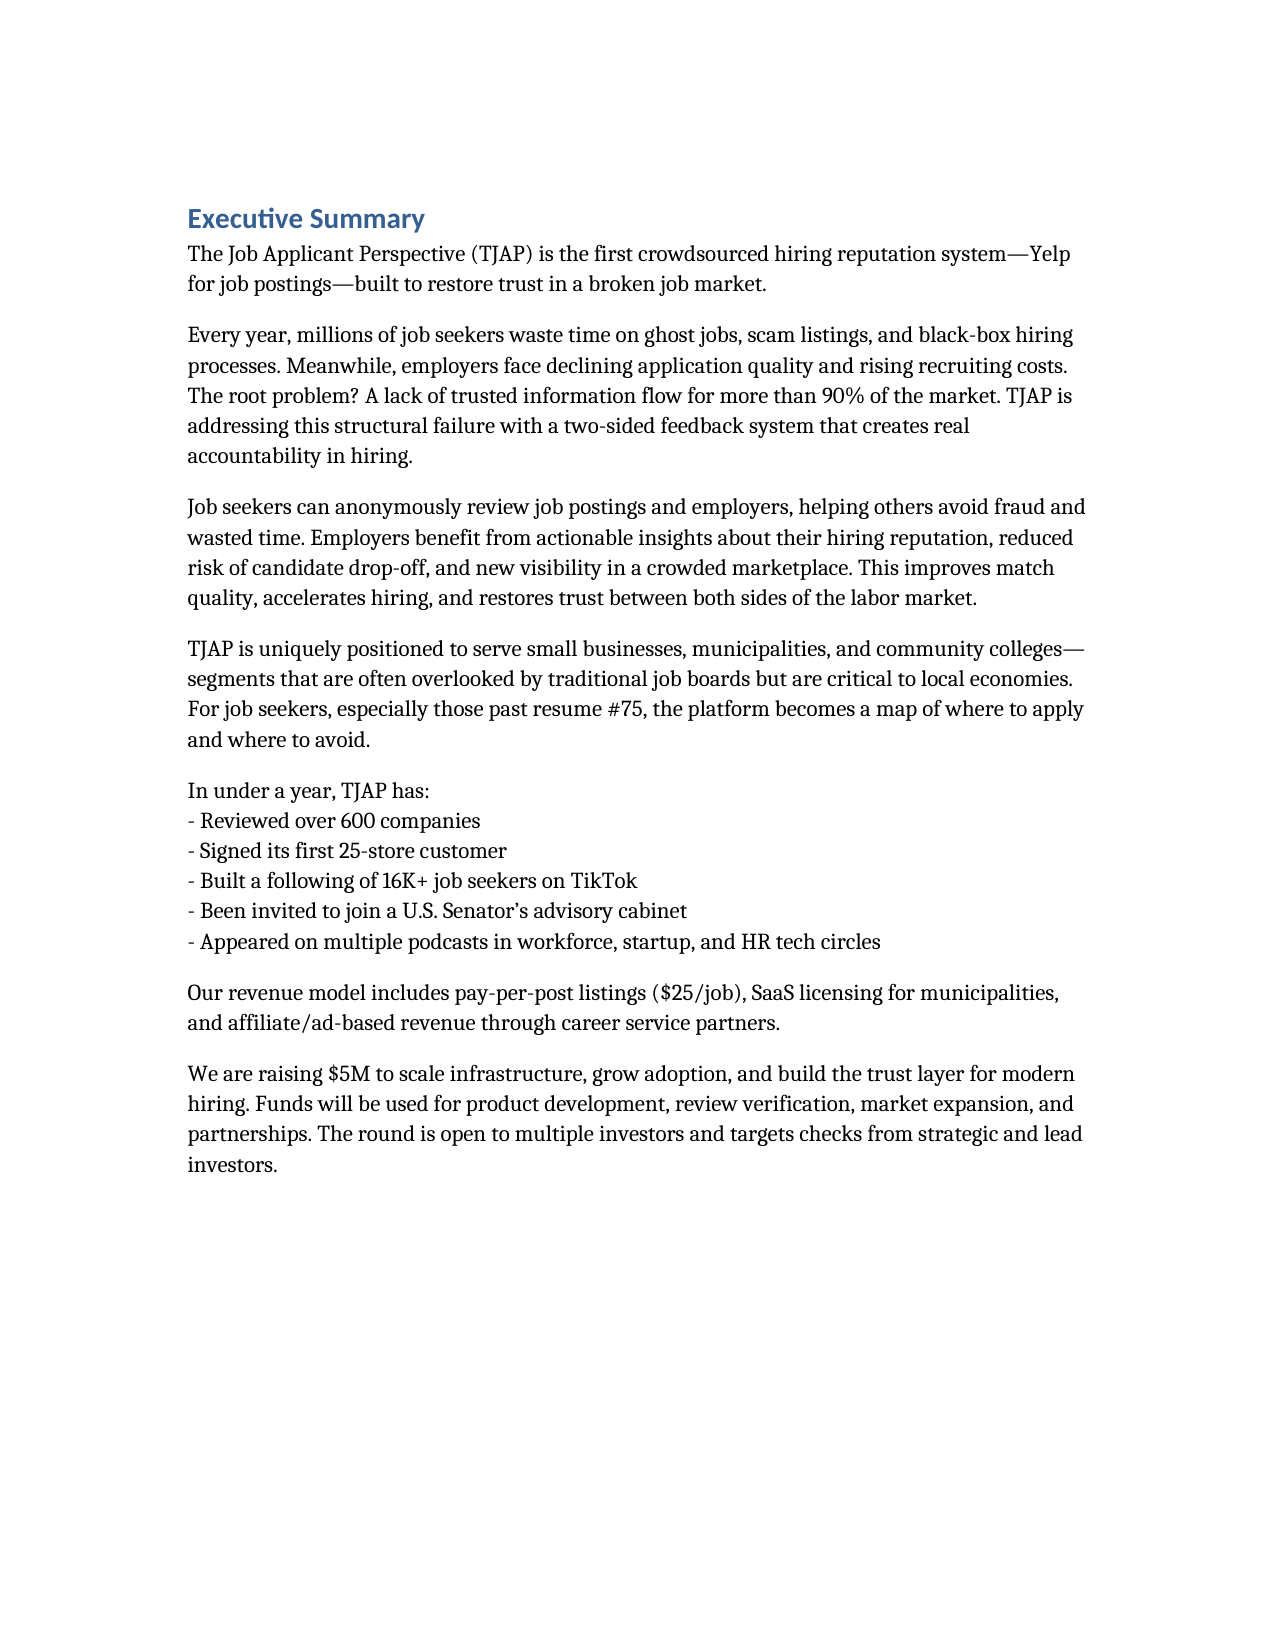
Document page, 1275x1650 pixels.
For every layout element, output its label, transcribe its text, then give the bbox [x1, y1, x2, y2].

text In under a year, TJAP has: - Reviewed over 600 companies - Signed its first 25-store customer - Built a following of 16K+ job seekers on TikTok - Been invited to join a U.S. Senator’s advisory cabinet - Appeared on multiple podcasts in workforce, startup, and HR tech circles [187, 777, 1087, 955]
text TJAP is uniquely positioned to serve small businesses, municipalities, and community colleges—segments that are often overlooked by traditional job boards but are critical to local economies. For job seekers, especially those past resume #75, the platform becomes a map of where to apply and where to avoid. [187, 636, 1087, 753]
text Job seekers can anonymously review job postings and employers, helping others avoid fraud and wasted time. Employers benefit from actionable insights about their hiring reputation, reduced risk of candidate drop-off, and new visibility in a crowded marketplace. This improves match quality, accelerates hiring, and restores trust between both sides of the labor market. [187, 494, 1087, 611]
text Our revenue model includes pay-per-post listings ($25/job), SaaS licensing for municipalities, and affiliate/ad-based revenue through career service partners. [187, 979, 1087, 1036]
text We are raising $5M to scale infrastructure, grow adoption, and build the trust layer for modern hiring. Funds will be used for product development, review verification, market expansion, and partnerships. The round is open to multiple investors and targets checks from strategic and lead investors. [187, 1061, 1087, 1178]
text The Job Applicant Perspective (TJAP) is the first crowdsourced hiring reputation system—Yelp for job postings—built to restore trust in a broken job market. [187, 241, 1087, 297]
subtitle Executive Summary [187, 200, 1087, 236]
text Every year, millions of job seekers waste time on ghost jobs, scam listings, and black-box hiring processes. Meanwhile, employers face declining application quality and rising recruiting costs. The root problem? A lack of trusted information flow for more than 90% of the market. TJAP is addressing this structural failure with a two-sided feedback system that creates real accountability in hiring. [187, 322, 1087, 469]
